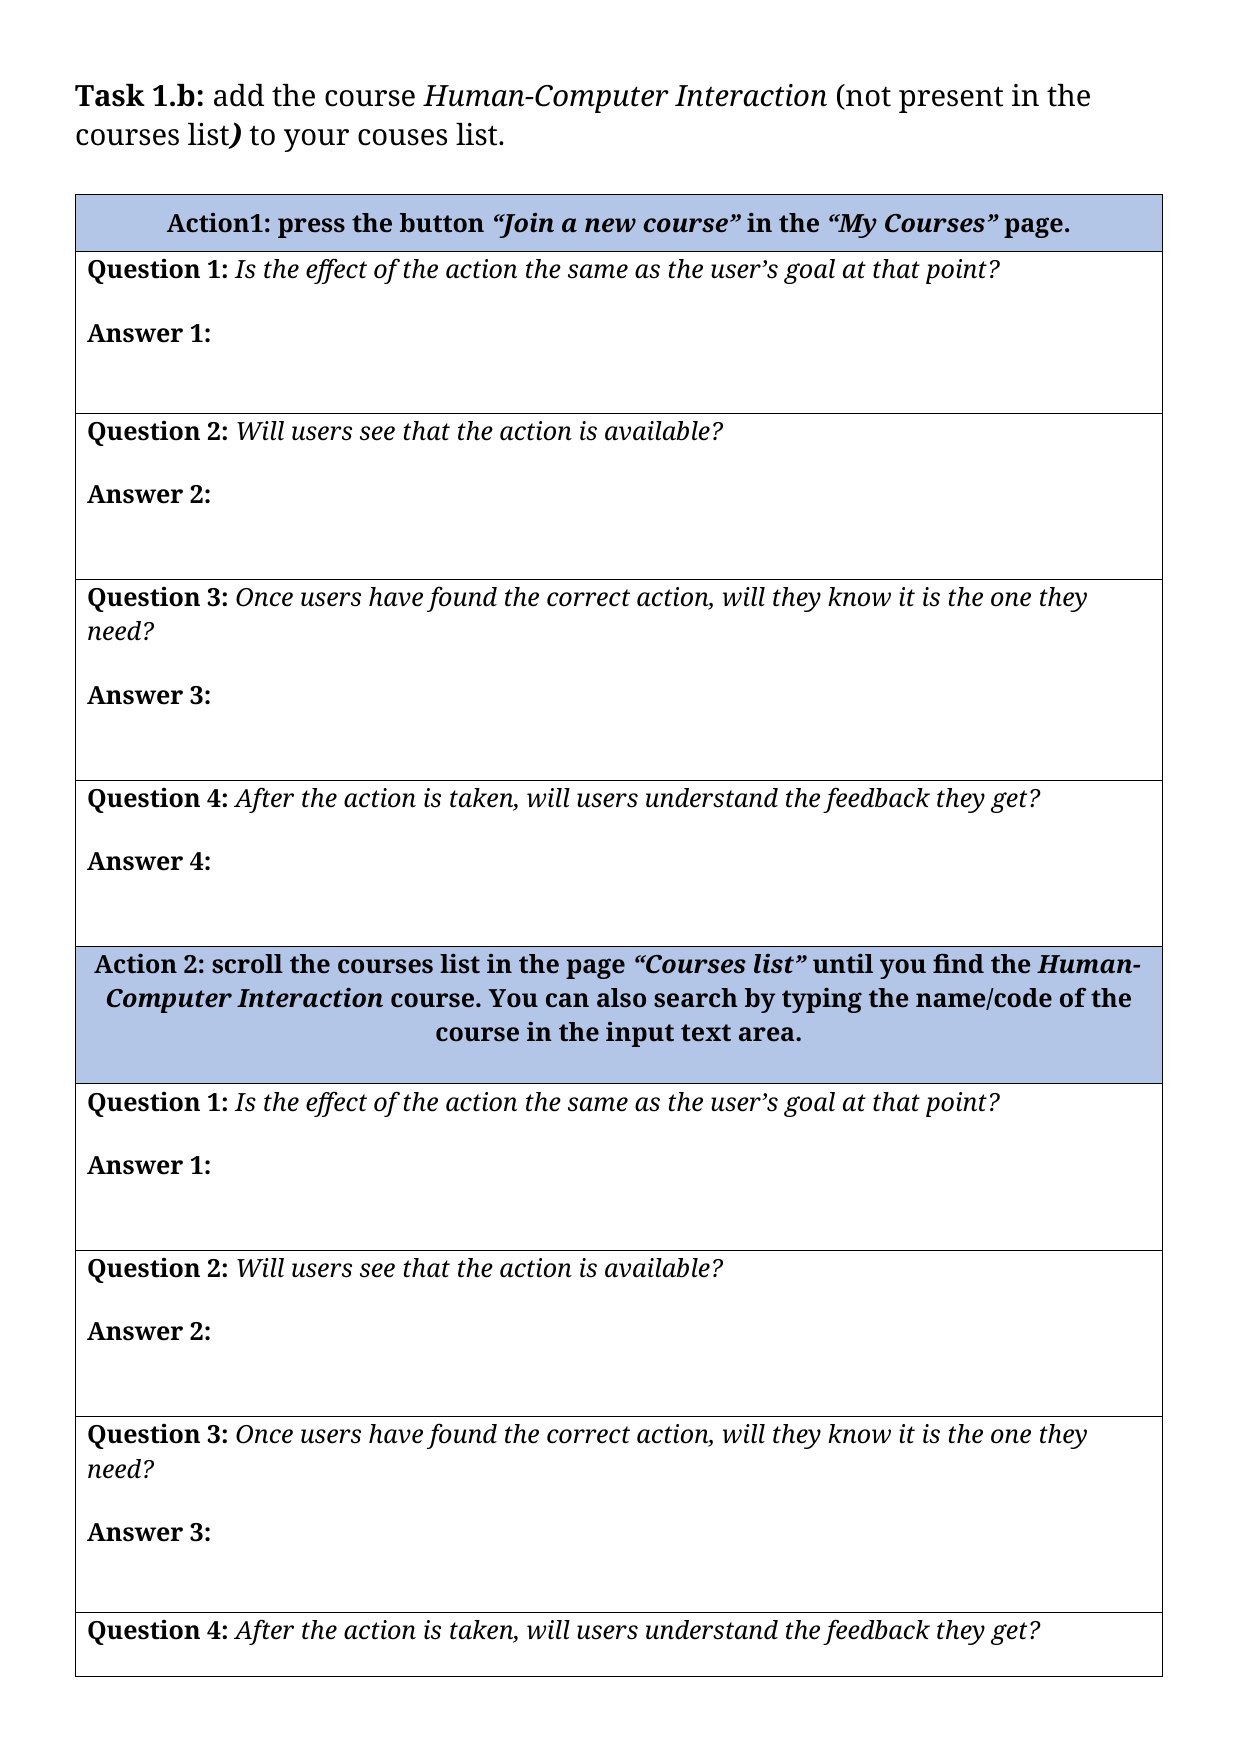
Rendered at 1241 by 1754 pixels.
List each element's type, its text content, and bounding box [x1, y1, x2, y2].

table_cell Question 2: Will users see that the action is available? Answer 2: [76, 414, 1162, 579]
table_cell Question 2: Will users see that the action is available? Answer 2: [76, 1251, 1162, 1416]
table_cell Question 1: Is the effect of the action the same as the user’s goal at that point? Answer 1: [76, 1084, 1162, 1250]
table_cell Question 4: After the action is taken, will users understand the feedback they get? Answer 4: [76, 781, 1162, 946]
text Task 1.b: add the course Human-Computer Interaction (not present in the courses list) to your couses list. [75, 75, 1165, 154]
table_cell Question 1: Is the effect of the action the same as the user’s goal at that point? Answer 1: [76, 252, 1162, 412]
table_cell Question 3: Once users have found the correct action, will they know it is the one they need? Answer 3: [76, 580, 1162, 779]
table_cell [76, 1613, 1162, 1676]
table_header Action1: press the button “Join a new course” in the “My Courses” page. [76, 195, 1162, 251]
table_cell Action 2: scroll the courses list in the page “Courses list” until you find the Human-Computer Interaction course. You can also search by typing the name/code of the course in the input text area. [76, 947, 1162, 1083]
table_cell Question 3: Once users have found the correct action, will they know it is the one they need? Answer 3: [76, 1417, 1162, 1612]
